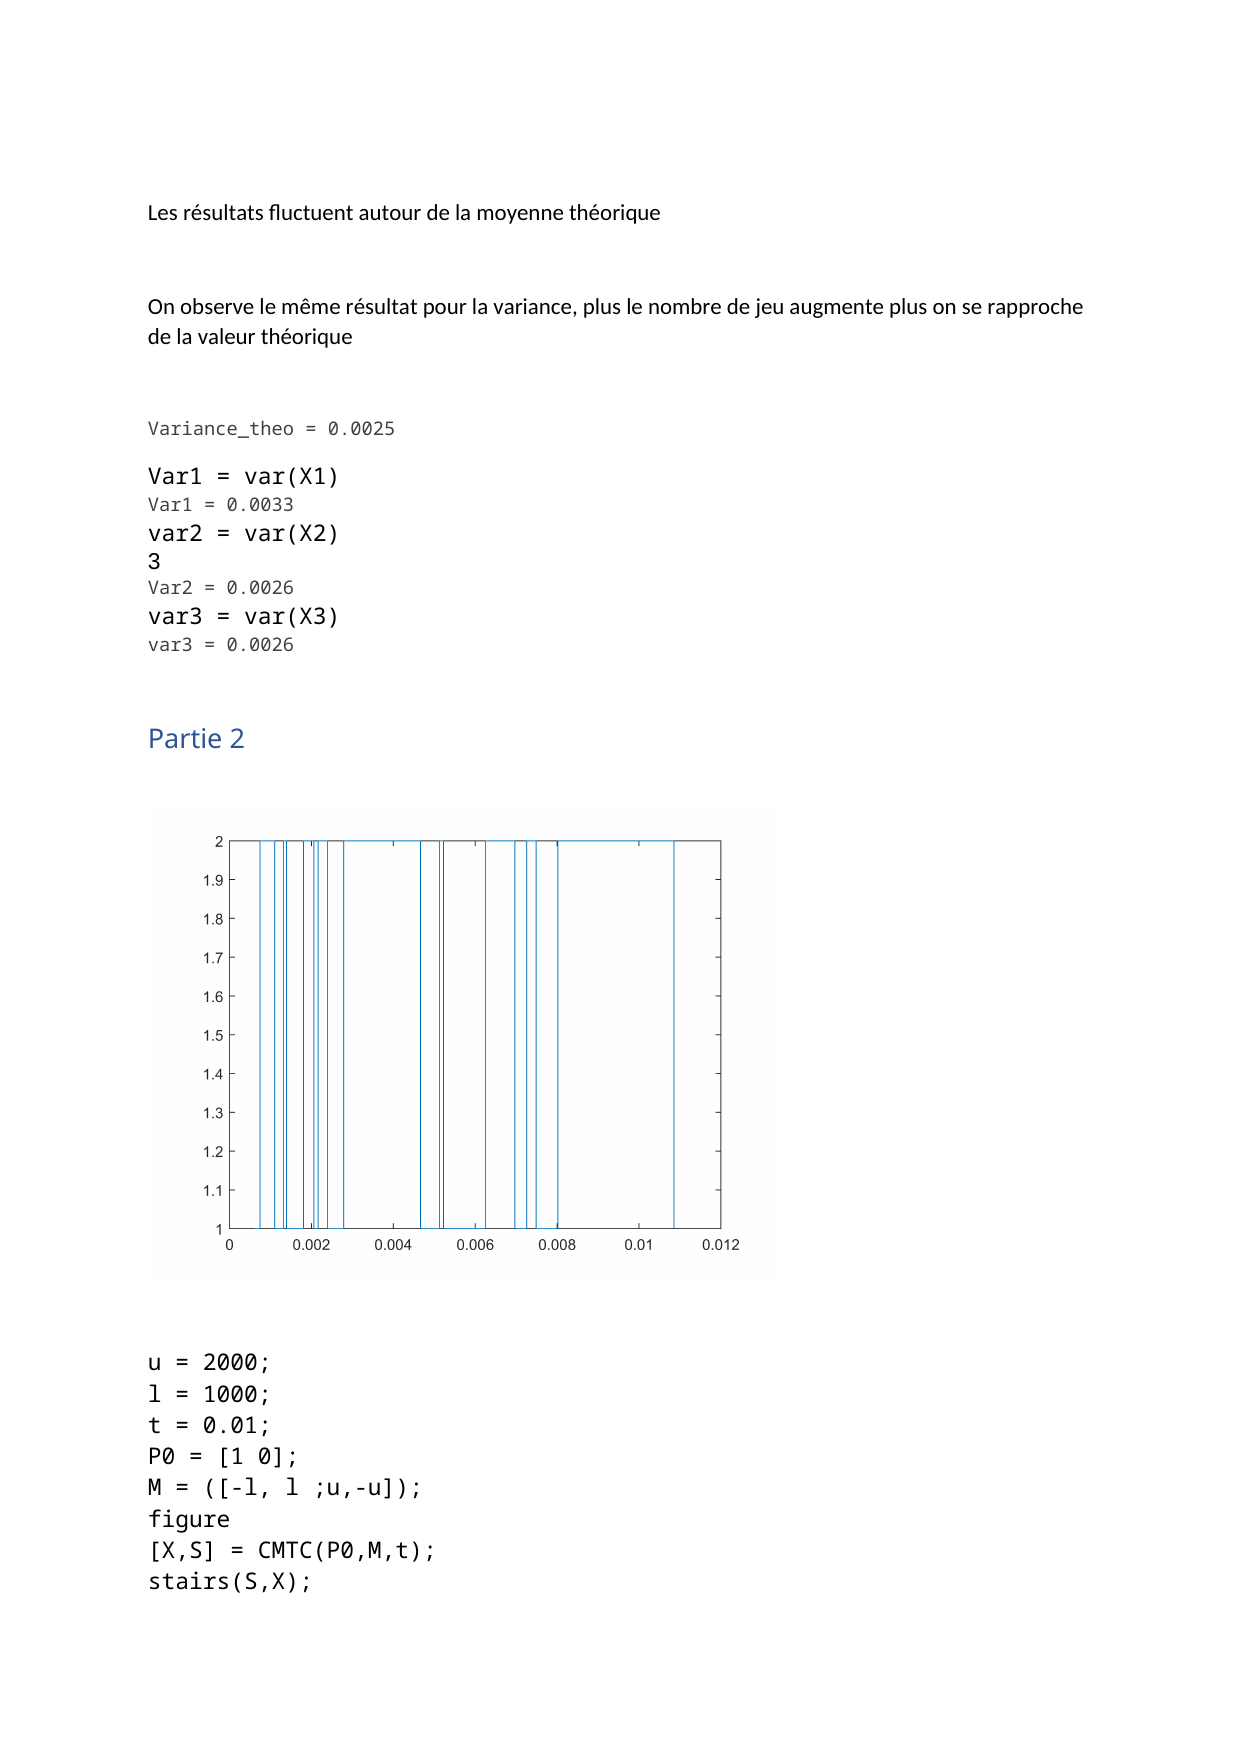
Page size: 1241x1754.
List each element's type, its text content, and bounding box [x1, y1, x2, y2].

text u = 2000; [148, 1346, 1093, 1377]
text On observe le même résultat pour la variance, plus le nombre de jeu augmente plus on se rapproche de la valeur théorique [148, 292, 1093, 350]
subtitle Partie 2 [148, 719, 1093, 756]
text var2 = var(X2) [148, 517, 1093, 548]
text var3 = 0.0026 [148, 631, 1093, 657]
text l = 1000; [148, 1377, 1093, 1409]
text P0 = [1 0]; [148, 1440, 1093, 1471]
text figure [148, 1502, 1093, 1534]
text Var1 = 0.0033 [148, 491, 1093, 517]
text Var2 = 0.0026 [148, 574, 1093, 600]
text Var1 = var(X1) [148, 460, 1093, 491]
text 3 [148, 548, 1093, 574]
text [X,S] = CMTC(P0,M,t); [148, 1534, 1093, 1565]
text var3 = var(X3) [148, 600, 1093, 631]
text M = ([-l, l ;u,-u]); [148, 1471, 1093, 1502]
text Variance_theo = 0.0025 [148, 416, 1093, 441]
text Les résultats fluctuent autour de la moyenne théorique [148, 198, 1093, 226]
text t = 0.01; [148, 1409, 1093, 1440]
text stairs(S,X); [148, 1565, 1093, 1596]
